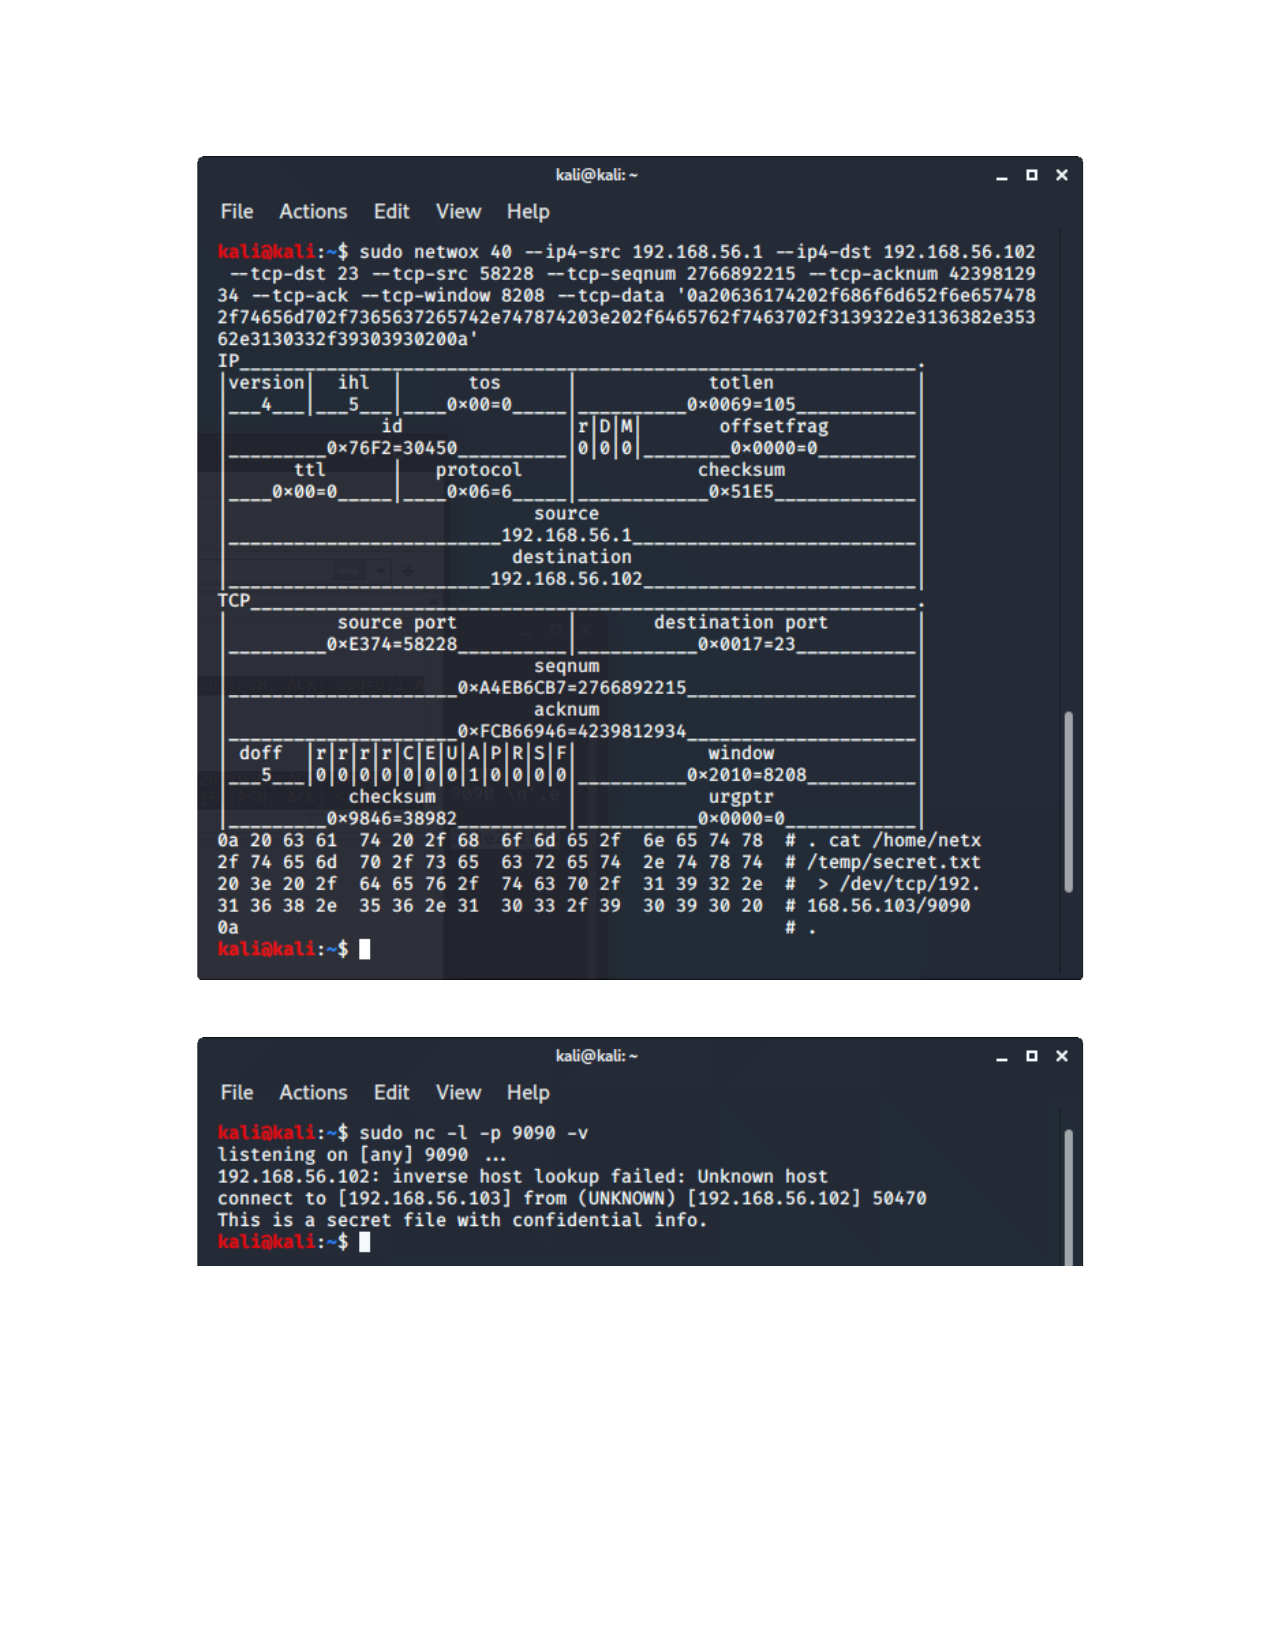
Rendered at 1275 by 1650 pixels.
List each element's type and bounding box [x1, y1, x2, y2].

picture [197, 156, 1084, 980]
picture [197, 1037, 1084, 1266]
